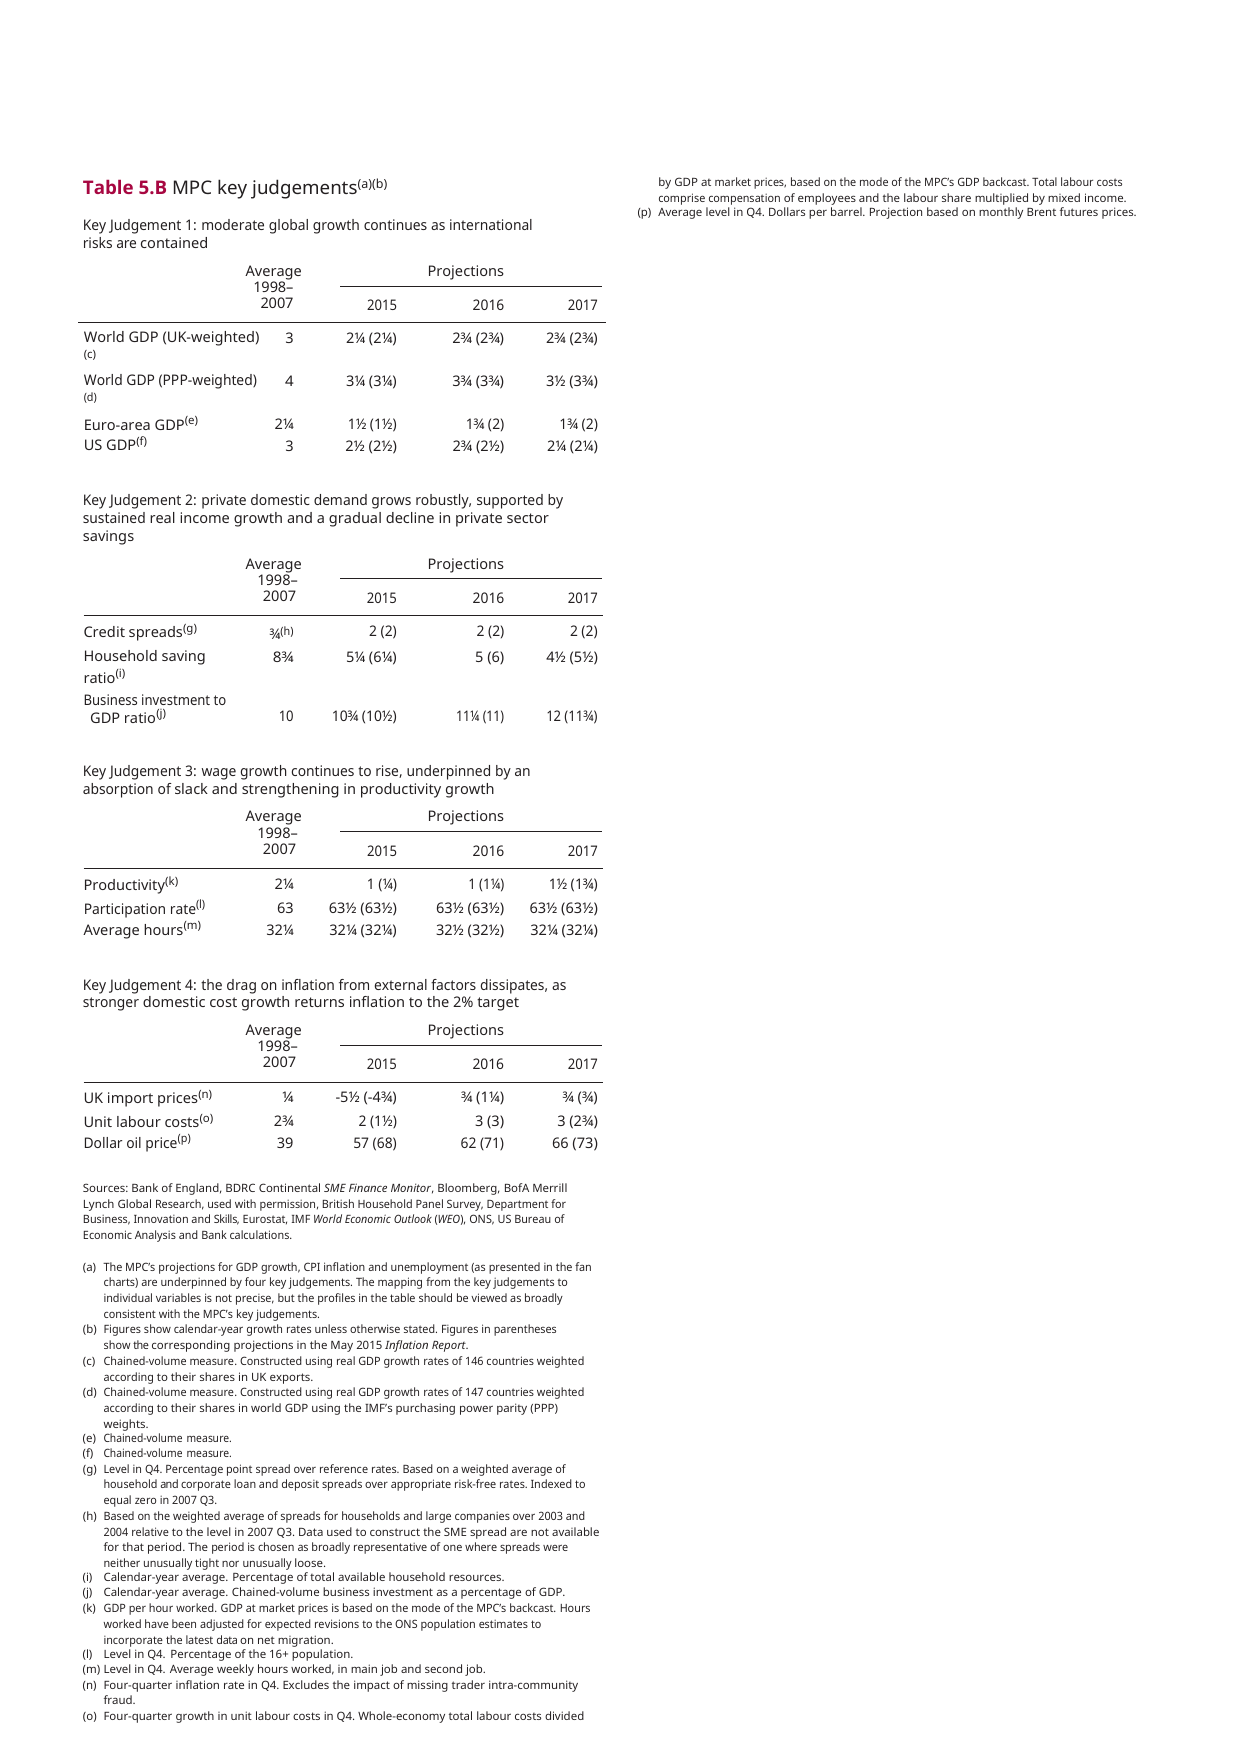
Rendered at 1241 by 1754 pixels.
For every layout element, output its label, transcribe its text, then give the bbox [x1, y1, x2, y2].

list Chained-volume measure. [82, 1445, 606, 1461]
list Average level in Q4. Dollars per barrel. Projection based on monthly Brent futures prices. [637, 206, 1184, 219]
text Table 5.B MPC key judgements(a)(b) [83, 174, 606, 200]
text Average Projections [245, 260, 606, 280]
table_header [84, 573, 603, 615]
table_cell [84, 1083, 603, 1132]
text Key Judgement 3: wage growth continues to rise, underpinned by an absorption of slack and strengthening in productivity growth [83, 762, 583, 798]
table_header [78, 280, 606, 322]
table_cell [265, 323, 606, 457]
list GDP per hour worked. GDP at market prices is based on the mode of the MPC’s backcast. Hours worked have been adjusted for expected revisions to the ONS population estimates to incorporate the latest data on net migration. [83, 1600, 593, 1647]
list The MPC’s projections for GDP growth, CPI inflation and unemployment (as presented in the fan charts) are underpinned by four key judgements. The mapping from the key judgements to individual variables is not precise, but the profiles in the table should be viewed as broadly consistent with the MPC’s key judgements. [83, 1259, 602, 1322]
list Four-quarter growth in unit labour costs in Q4. Whole-economy total labour costs divided by GDP at market prices, based on the mode of the MPC’s GDP backcast. Total labour costs comprise compensation of employees and the labour share multiplied by mixed income. [637, 174, 1171, 206]
list Calendar-year average. Chained-volume business investment as a percentage of GDP. [82, 1584, 606, 1600]
text Average Projections [245, 1019, 606, 1039]
list Level in Q4. Percentage point spread over reference rates. Based on a weighted average of household and corporate loan and deposit spreads over appropriate risk-free rates. Indexed to equal zero in 2007 Q3. [83, 1461, 596, 1508]
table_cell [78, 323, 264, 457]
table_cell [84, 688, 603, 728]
list Chained-volume measure. Constructed using real GDP growth rates of 147 countries weighted according to their shares in world GDP using the IMF’s purchasing power parity (PPP) weights. [83, 1384, 590, 1432]
list Chained-volume measure. [82, 1432, 606, 1445]
list Figures show calendar-year growth rates unless otherwise stated. Figures in parentheses show the corresponding projections in the May 2015 Inflation Report. [83, 1322, 558, 1353]
list Based on the weighted average of spreads for households and large companies over 2003 and 2004 relative to the level in 2007 Q3. Data used to construct the SME spread are not available for that period. The period is chosen as broadly representative of one where spreads were neither unusually tight nor unusually loose. [83, 1508, 602, 1571]
list Level in Q4. Percentage of the 16+ population. [82, 1647, 606, 1661]
list Chained-volume measure. Constructed using real GDP growth rates of 146 countries weighted according to their shares in UK exports. [83, 1353, 591, 1384]
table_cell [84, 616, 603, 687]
text Key Judgement 4: the drag on inflation from external factors dissipates, as stronger domestic cost growth returns inflation to the 2% target [83, 976, 590, 1012]
text Key Judgement 1: moderate global growth continues as international risks are contained [83, 216, 555, 253]
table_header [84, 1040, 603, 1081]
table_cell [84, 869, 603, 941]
list Level in Q4. Average weekly hours worked, in main job and second job. [82, 1661, 606, 1677]
text Average Projections [245, 806, 606, 826]
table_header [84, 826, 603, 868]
text Average Projections [245, 553, 606, 573]
text Key Judgement 2: private domestic demand grows robustly, supported by sustained real income growth and a gradual decline in private sector savings [83, 491, 591, 546]
list Four-quarter inflation rate in Q4. Excludes the impact of missing trader intra-community fraud. [82, 1677, 606, 1708]
list Calendar-year average. Percentage of total available household resources. [82, 1571, 606, 1584]
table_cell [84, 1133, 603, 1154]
text Sources: Bank of England, BDRC Continental SME Finance Monitor, Bloomberg, BofA Merrill Lynch Global Research, used with permission, British Household Panel Survey, Department for Business, Innovation and Skills, Eurostat, IMF World Economic Outlook (WEO), ONS, US Bureau of Economic Analysis and Bank calculations. [83, 1180, 602, 1243]
